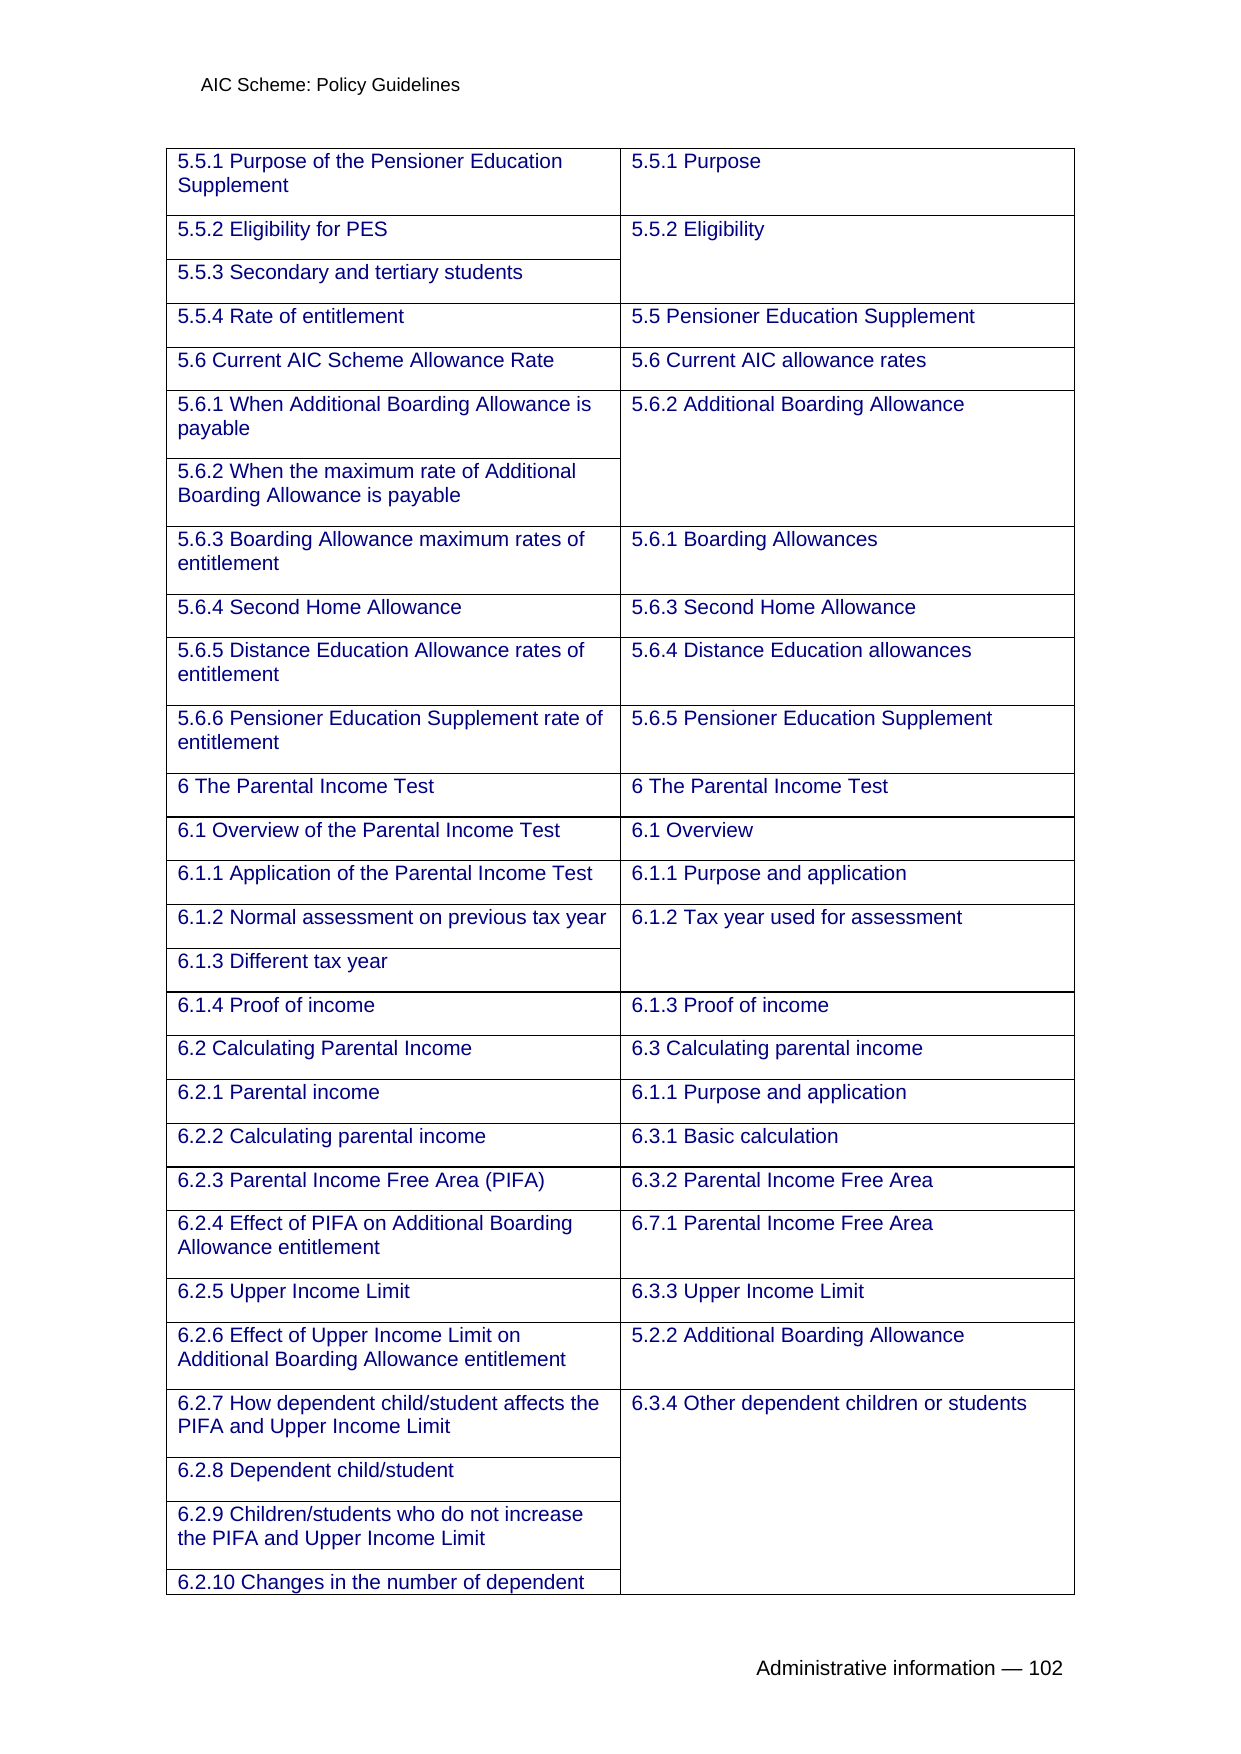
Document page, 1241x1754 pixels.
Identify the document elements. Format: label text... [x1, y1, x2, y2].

table_cell 5.6.3 Boarding Allowance maximum rates of entitlement [167, 527, 620, 593]
table_cell 5.5.2 Eligibility [621, 216, 1074, 303]
table_cell 6.3.4 Other dependent children or students [621, 1390, 1074, 1593]
table_cell 5.5.1 Purpose of the Pensioner Education Supplement [167, 149, 620, 215]
table_cell 6.1.1 Purpose and application [621, 1080, 1074, 1123]
table_cell 6.2.4 Effect of PIFA on Additional Boarding Allowance entitlement [167, 1211, 620, 1278]
table_cell 6.3.2 Parental Income Free Area [621, 1168, 1074, 1210]
table_cell 6.1.2 Normal assessment on previous tax year [167, 905, 620, 948]
table_cell 6.3.3 Upper Income Limit [621, 1279, 1074, 1322]
table_cell 6.1.3 Proof of income [621, 993, 1074, 1035]
table_cell 5.6 Current AIC Scheme Allowance Rate [167, 348, 620, 390]
table_cell 6.1 Overview [621, 818, 1074, 860]
table_cell 6.2.5 Upper Income Limit [167, 1279, 620, 1322]
table_cell 5.5.2 Eligibility for PES [167, 216, 620, 259]
table_cell 6.3 Calculating parental income [621, 1036, 1074, 1079]
table_cell 5.6.1 When Additional Boarding Allowance is payable [167, 391, 620, 458]
table_cell 6.1.3 Different tax year [167, 949, 620, 991]
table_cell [167, 1570, 620, 1593]
table_cell 5.6.5 Pensioner Education Supplement [621, 706, 1074, 773]
table_cell 5.6.2 Additional Boarding Allowance [621, 391, 1074, 526]
table_cell 6.2.3 Parental Income Free Area (PIFA) [167, 1168, 620, 1210]
table_cell 5.6 Current AIC allowance rates [621, 348, 1074, 390]
table_cell 5.6.3 Second Home Allowance [621, 595, 1074, 637]
table_cell 6.1.2 Tax year used for assessment [621, 905, 1074, 991]
table_cell 6.2.7 How dependent child/student affects the PIFA and Upper Income Limit [167, 1390, 620, 1457]
table_cell 6 The Parental Income Test [621, 774, 1074, 816]
table_cell 5.2.2 Additional Boarding Allowance [621, 1323, 1074, 1389]
table_cell 6.3.1 Basic calculation [621, 1124, 1074, 1166]
table_cell 6.2 Calculating Parental Income [167, 1036, 620, 1079]
table_cell 5.5.4 Rate of entitlement [167, 304, 620, 347]
table_cell 5.5.3 Secondary and tertiary students [167, 260, 620, 303]
table_cell 6 The Parental Income Test [167, 774, 620, 816]
table_cell 5.5.1 Purpose [621, 149, 1074, 215]
table_cell 6.7.1 Parental Income Free Area [621, 1211, 1074, 1278]
table_cell 6.1 Overview of the Parental Income Test [167, 818, 620, 860]
table_cell 6.1.1 Application of the Parental Income Test [167, 861, 620, 904]
table_cell 6.2.6 Effect of Upper Income Limit on Additional Boarding Allowance entitlement [167, 1323, 620, 1389]
table_cell 5.6.6 Pensioner Education Supplement rate of entitlement [167, 706, 620, 773]
table_cell 5.6.4 Second Home Allowance [167, 595, 620, 637]
table_cell 5.5 Pensioner Education Supplement [621, 304, 1074, 347]
table_cell 6.2.8 Dependent child/student [167, 1458, 620, 1501]
table_cell 6.1.4 Proof of income [167, 993, 620, 1035]
table_cell 6.2.9 Children/students who do not increase the PIFA and Upper Income Limit [167, 1502, 620, 1568]
table_cell 6.2.1 Parental income [167, 1080, 620, 1123]
table_cell 5.6.5 Distance Education Allowance rates of entitlement [167, 638, 620, 705]
table_cell 5.6.2 When the maximum rate of Additional Boarding Allowance is payable [167, 459, 620, 526]
table_cell 5.6.4 Distance Education allowances [621, 638, 1074, 705]
table_cell 6.1.1 Purpose and application [621, 861, 1074, 904]
table_cell 6.2.2 Calculating parental income [167, 1124, 620, 1166]
table_cell 5.6.1 Boarding Allowances [621, 527, 1074, 593]
